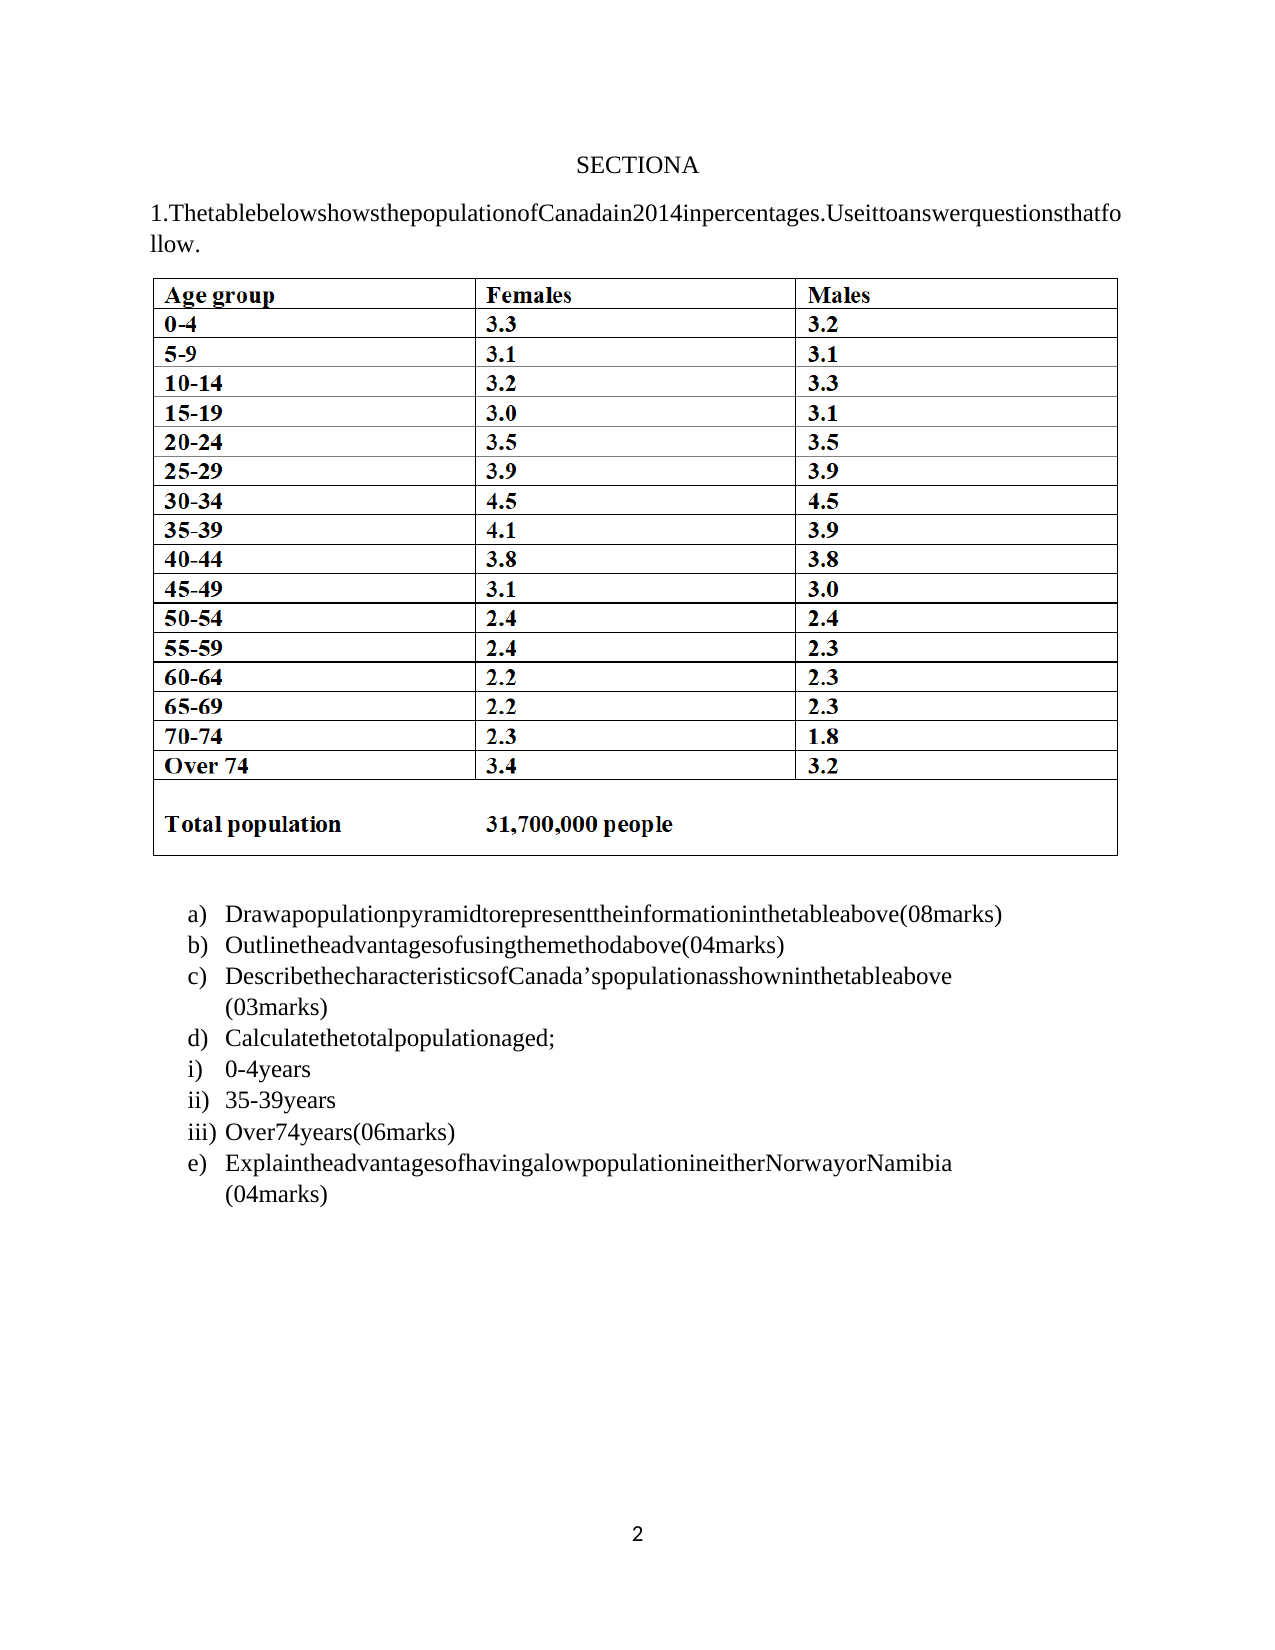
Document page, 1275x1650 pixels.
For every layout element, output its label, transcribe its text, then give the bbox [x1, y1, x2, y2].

list Explain the advantages of having a low population in either Norway or Namibia [187, 1148, 1125, 1176]
list (04 marks) [225, 1179, 1125, 1207]
list Over 74 years (06 marks) [187, 1117, 1125, 1145]
picture [150, 276, 1124, 864]
text 1. The table below shows the population of Canada in 2014 in percentages. Use it to answer questions that follow. [150, 198, 1125, 257]
text SECTION A [150, 150, 1125, 179]
list (03 marks) [225, 992, 1125, 1021]
list Describe the characteristics of Canada’s population as shown in the table above [187, 961, 1125, 990]
list Outline the advantages of using the method above (04 marks) [187, 930, 1125, 959]
list Calculate the total population aged; [187, 1023, 1125, 1052]
list 0-4 years [187, 1054, 1125, 1083]
list 35-39 years [187, 1086, 1125, 1114]
list Draw a population pyramid to represent the information in the table above (08 marks) [187, 899, 1125, 928]
